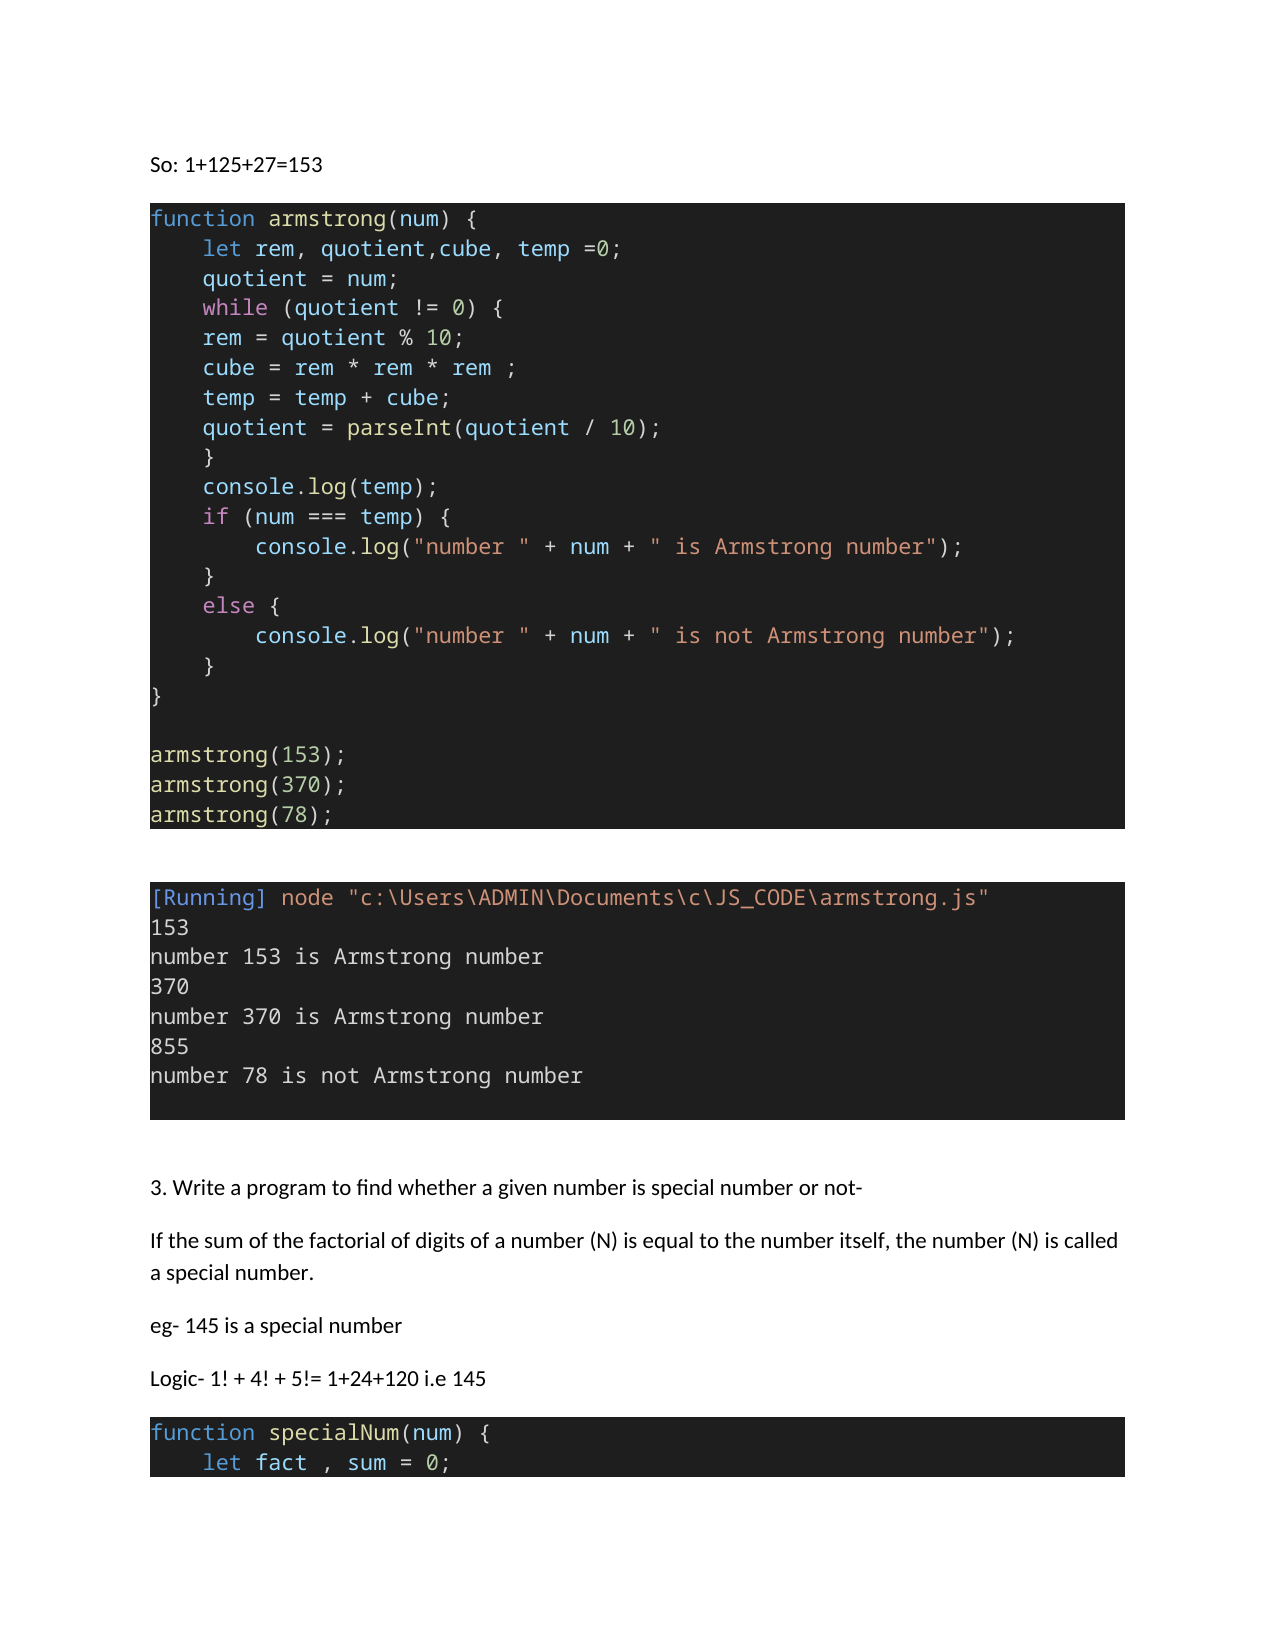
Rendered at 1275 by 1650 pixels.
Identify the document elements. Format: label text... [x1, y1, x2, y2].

text number 370 is Armstrong number [150, 1001, 1125, 1031]
text armstrong(153); [150, 739, 1125, 769]
text So: 1+125+27=153 [150, 150, 1125, 178]
text function armstrong(num) { [150, 203, 1125, 233]
text } [150, 441, 1125, 471]
text quotient = parseInt(quotient / 10); [150, 412, 1125, 441]
text [Running] node "c:\Users\ADMIN\Documents\c\JS_CODE\armstrong.js" [150, 882, 1125, 911]
text Logic- 1! + 4! + 5!= 1+24+120 i.e 145 [150, 1364, 1125, 1392]
text temp = temp + cube; [150, 382, 1125, 412]
text number 78 is not Armstrong number [150, 1060, 1125, 1090]
text If the sum of the factorial of digits of a number (N) is equal to the number itself, the number (N) is called a special number. [150, 1226, 1125, 1286]
text } [150, 561, 1125, 590]
text 3. Write a program to find whether a given number is special number or not- [150, 1173, 1125, 1201]
text armstrong(78); [150, 799, 1125, 829]
text number 153 is Armstrong number [150, 941, 1125, 971]
text console.log(temp); [150, 471, 1125, 501]
text 370 [150, 971, 1125, 1001]
text eg- 145 is a special number [150, 1311, 1125, 1339]
text } [150, 680, 1125, 709]
text rem = quotient % 10; [150, 322, 1125, 352]
text 153 [150, 911, 1125, 941]
text else { [150, 590, 1125, 620]
text armstrong(370); [150, 769, 1125, 799]
text while (quotient != 0) { [150, 292, 1125, 322]
text let rem, quotient,cube, temp =0; [150, 233, 1125, 263]
text console.log("number " + num + " is Armstrong number"); [150, 531, 1125, 561]
text quotient = num; [150, 263, 1125, 292]
text function specialNum(num) { [150, 1417, 1125, 1447]
text let fact , sum = 0; [150, 1447, 1125, 1477]
text cube = rem * rem * rem ; [150, 352, 1125, 382]
text if (num === temp) { [150, 501, 1125, 531]
text 855 [150, 1031, 1125, 1060]
text console.log("number " + num + " is not Armstrong number"); [150, 620, 1125, 650]
text } [150, 650, 1125, 680]
